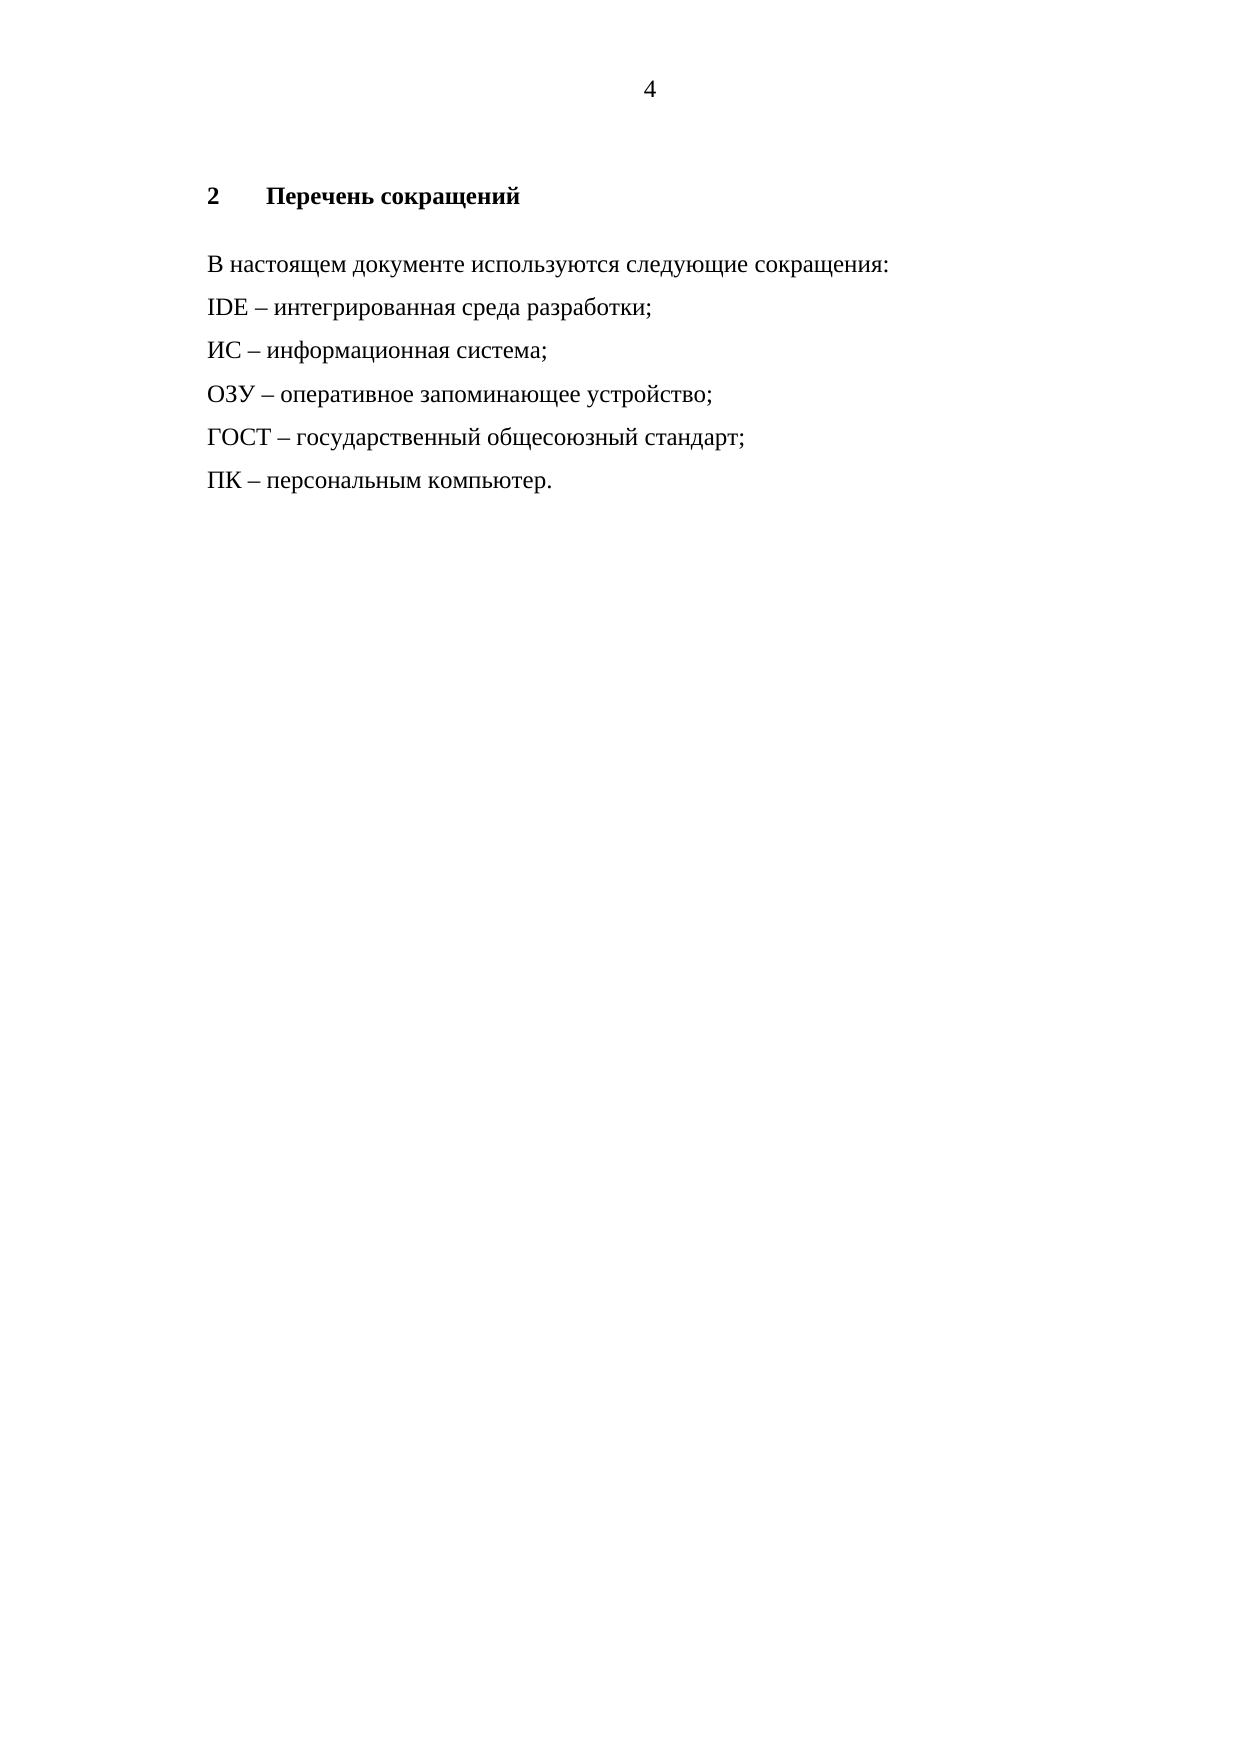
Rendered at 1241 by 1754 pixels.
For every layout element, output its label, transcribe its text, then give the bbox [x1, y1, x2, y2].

text IDE – интегрированная среда разработки; [118, 292, 1181, 321]
text ИС – информационная система; [118, 336, 1181, 364]
subtitle Перечень сокращений [118, 181, 1181, 210]
text ОЗУ – оперативное запоминающее устройство; [118, 379, 1181, 407]
text В настоящем документе используются следующие сокращения: [118, 249, 1181, 278]
text ГОСТ – государственный общесоюзный стандарт; [118, 422, 1181, 451]
text ПК – персональным компьютер. [118, 465, 1181, 494]
